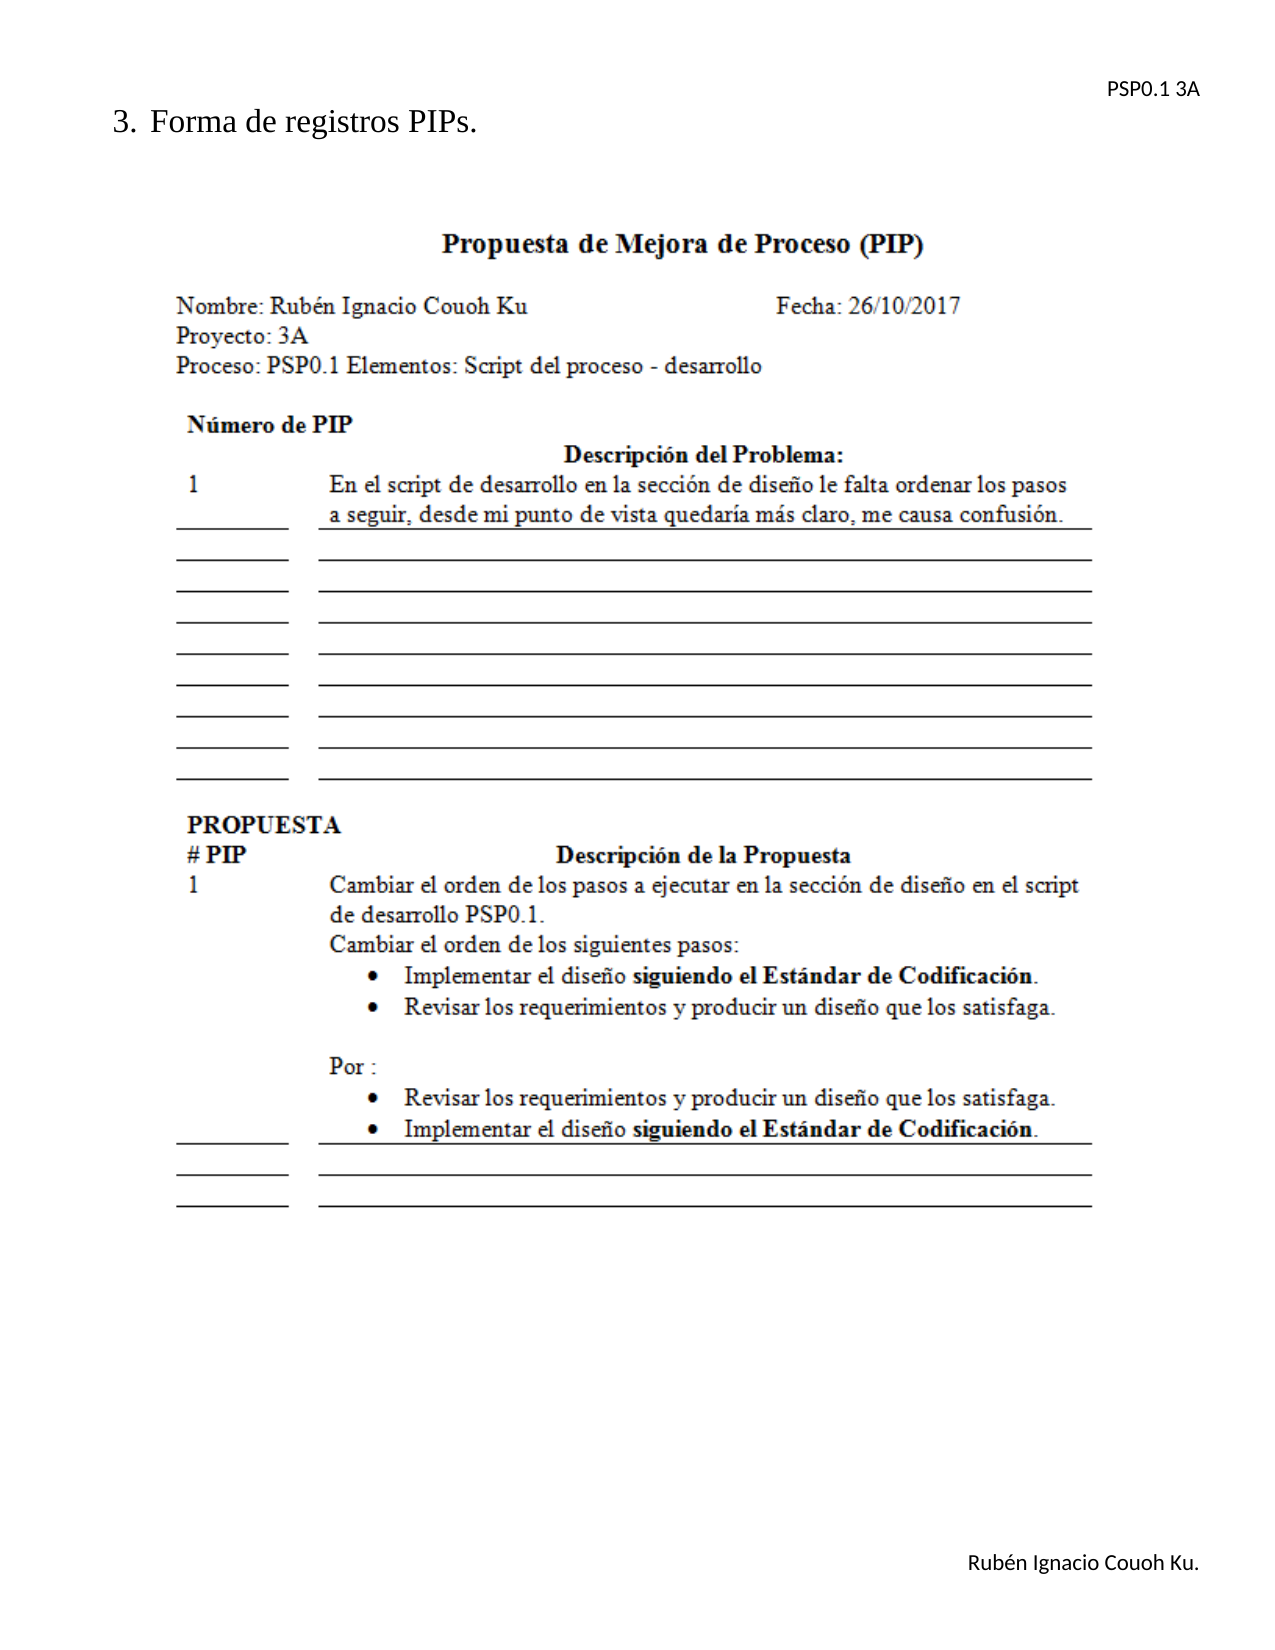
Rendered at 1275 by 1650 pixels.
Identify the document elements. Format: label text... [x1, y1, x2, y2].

list Forma de registros PIPs. [112, 102, 1200, 140]
